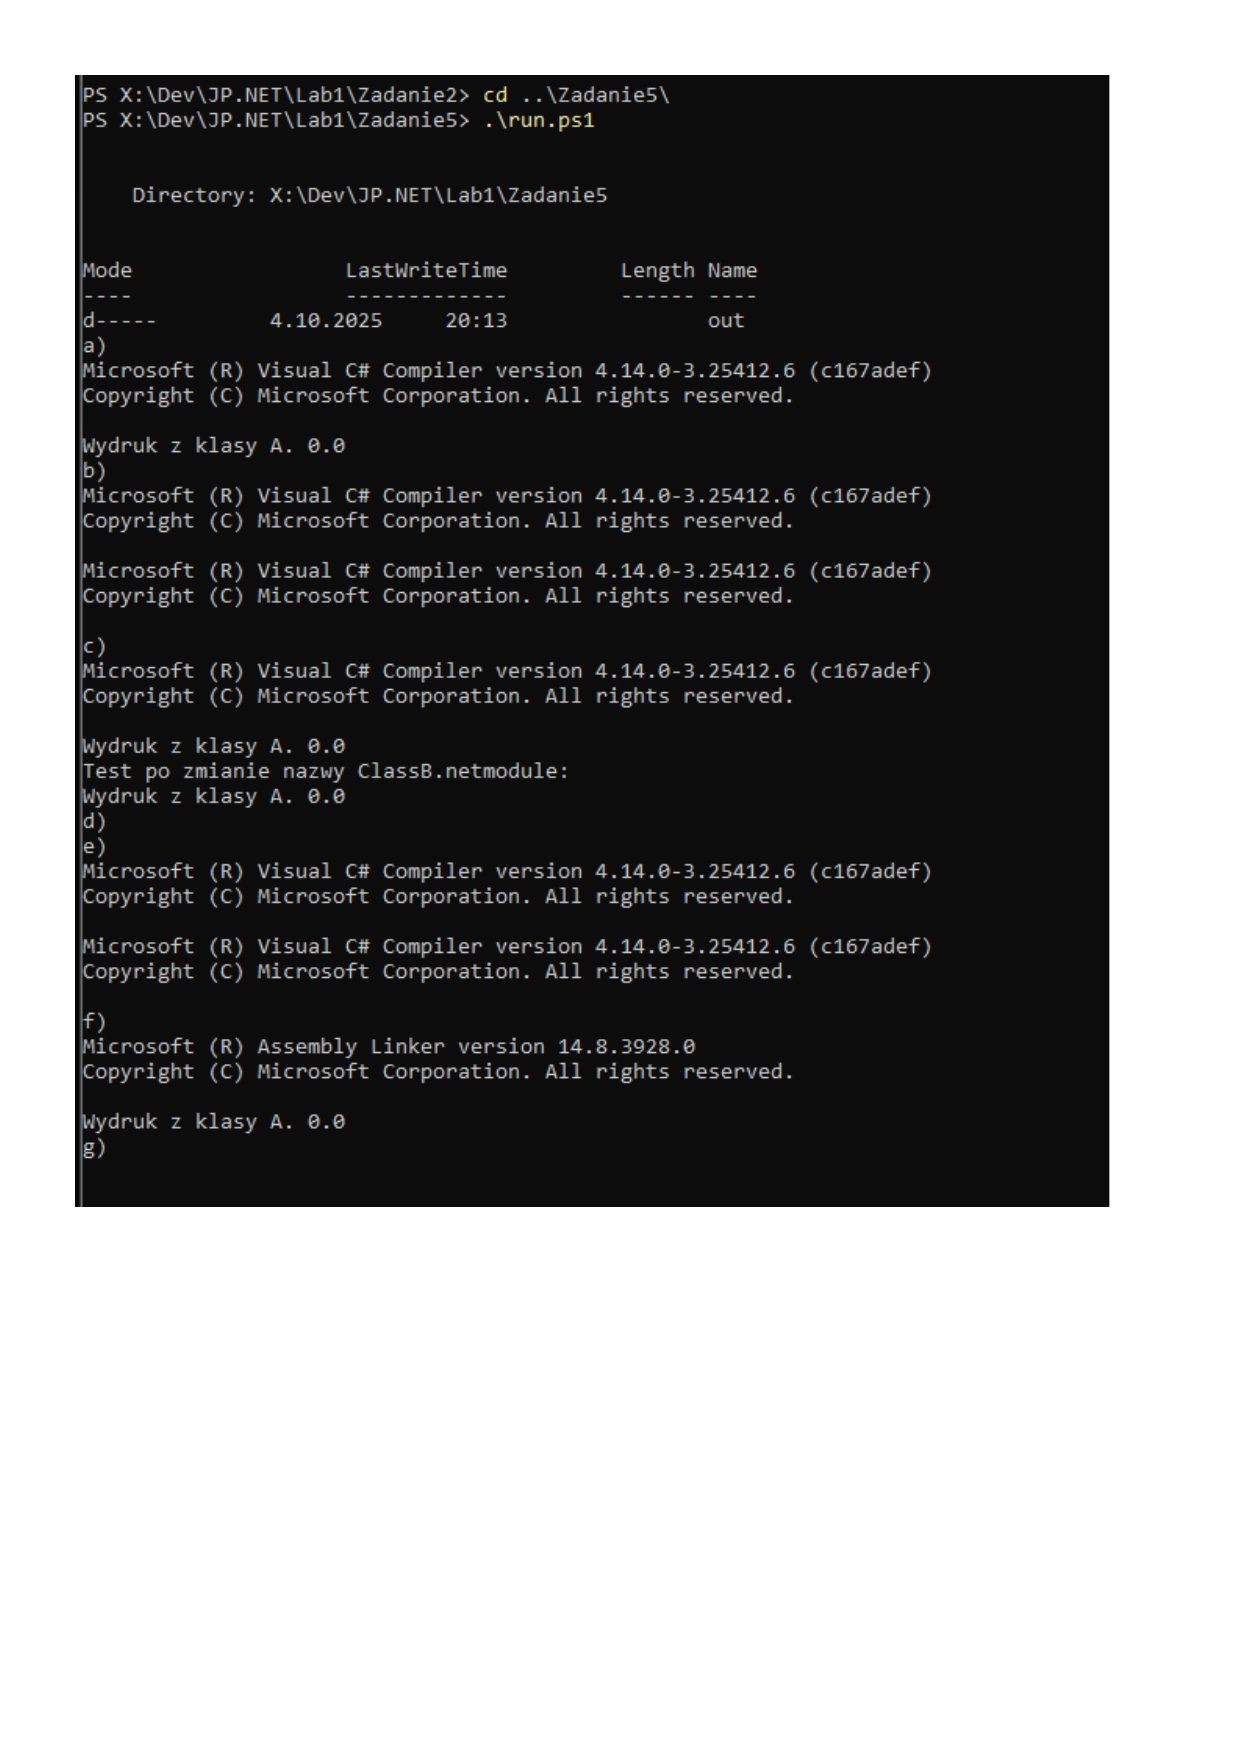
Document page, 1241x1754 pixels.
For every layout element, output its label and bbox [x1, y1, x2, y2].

picture [75, 75, 1110, 1207]
